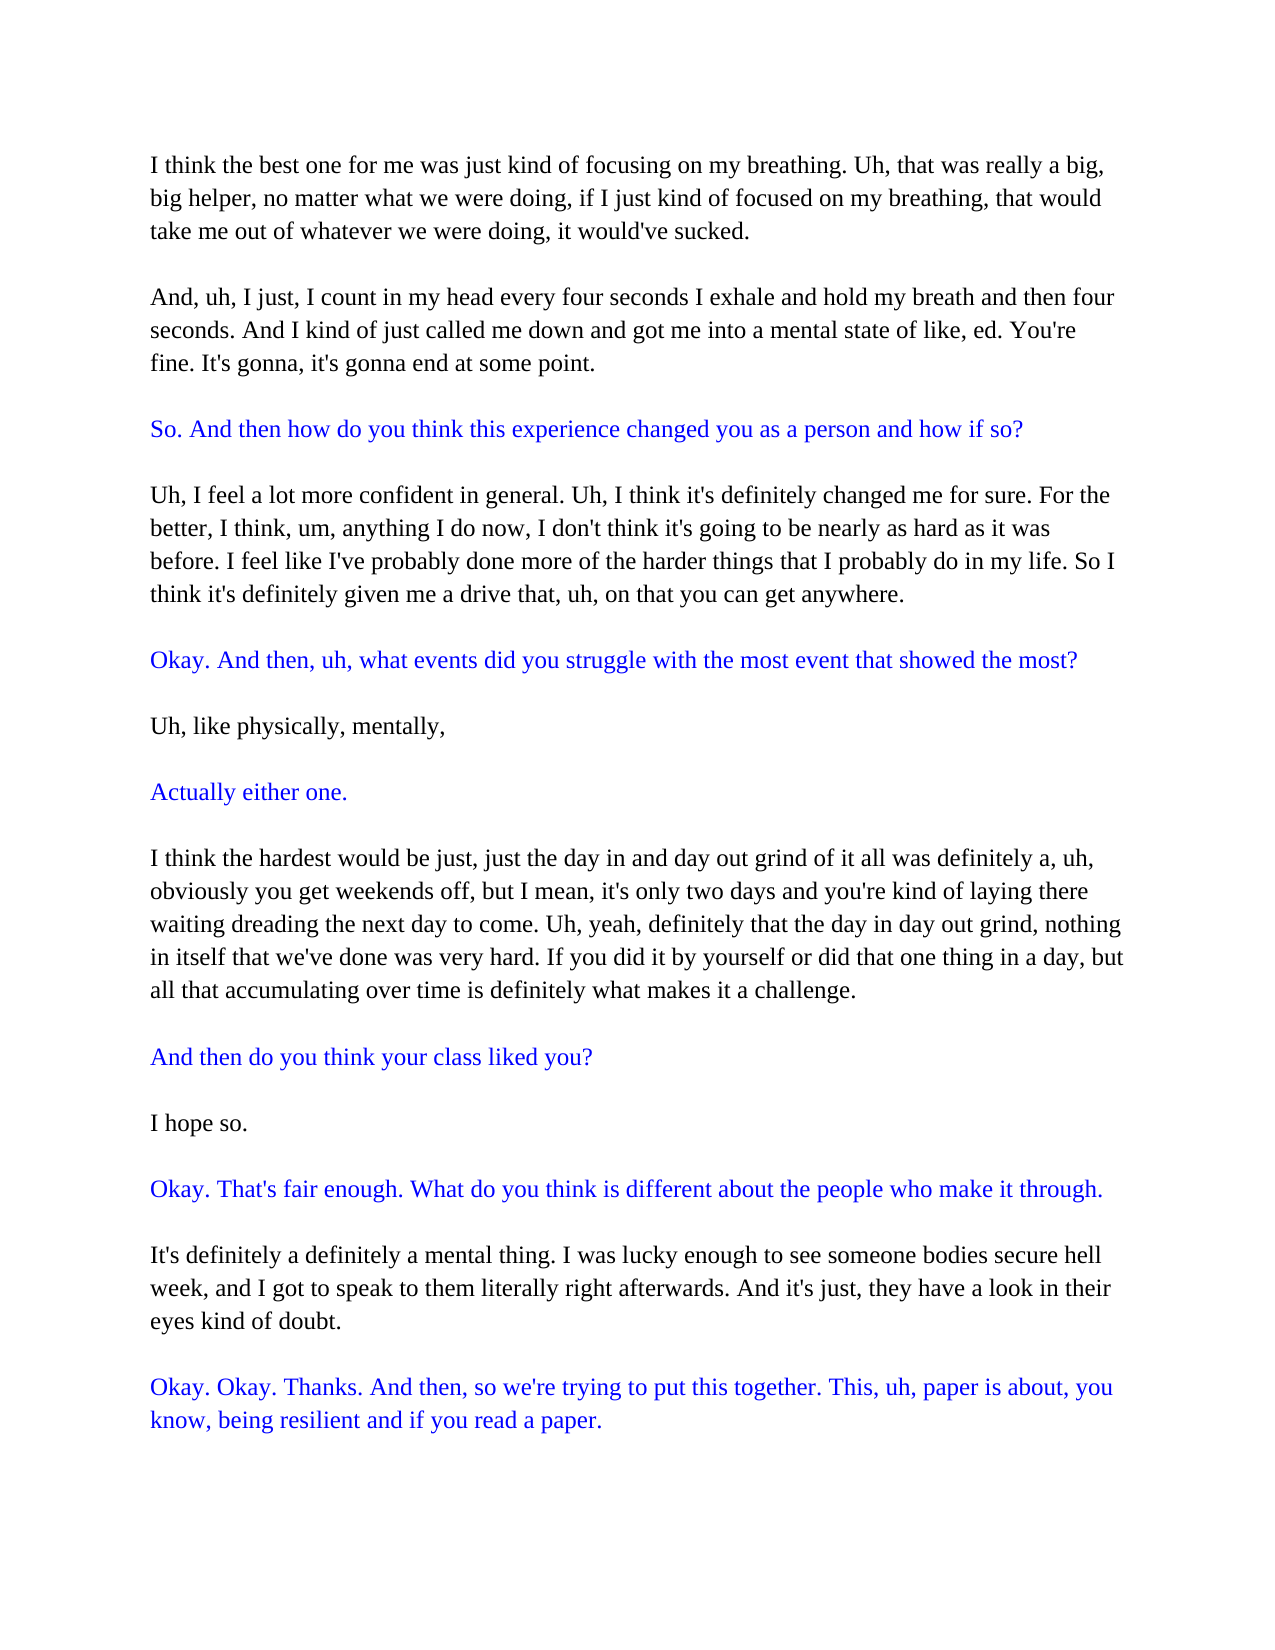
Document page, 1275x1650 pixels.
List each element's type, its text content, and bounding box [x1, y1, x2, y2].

text So. And then how do you think this experience changed you as a person and how if so? [150, 414, 1125, 443]
text Actually either one. [150, 777, 1125, 806]
text It's definitely a definitely a mental thing. I was lucky enough to see someone bodies secure hell week, and I got to speak to them literally right afterwards. And it's just, they have a look in their eyes kind of doubt. [150, 1240, 1125, 1334]
text And, uh, I just, I count in my head every four seconds I exhale and hold my breath and then four seconds. And I kind of just called me down and got me into a mental state of like, ed. You're fine. It's gonna, it's gonna end at some point. [150, 282, 1125, 377]
text I hope so. [150, 1108, 1125, 1136]
text Uh, like physically, mentally, [150, 711, 1125, 740]
text Okay. That's fair enough. What do you think is different about the people who make it through. [150, 1174, 1125, 1202]
text I think the hardest would be just, just the day in and day out grind of it all was definitely a, uh, obviously you get weekends off, but I mean, it's only two days and you're kind of laying there waiting dreading the next day to come. Uh, yeah, definitely that the day in day out grind, nothing in itself that we've done was very hard. If you did it by yourself or did that one thing in a day, but all that accumulating over time is definitely what makes it a challenge. [150, 843, 1125, 1004]
text Uh, I feel a lot more confident in general. Uh, I think it's definitely changed me for sure. For the better, I think, um, anything I do now, I don't think it's going to be nearly as hard as it was before. I feel like I've probably done more of the harder things that I probably do in my life. So I think it's definitely given me a drive that, uh, on that you can get anywhere. [150, 480, 1125, 608]
text And then do you think your class liked you? [150, 1042, 1125, 1070]
text I think the best one for me was just kind of focusing on my breathing. Uh, that was really a big, big helper, no matter what we were doing, if I just kind of focused on my breathing, that would take me out of whatever we were doing, it would've sucked. [150, 150, 1125, 245]
text Okay. And then, uh, what events did you struggle with the most event that showed the most? [150, 645, 1125, 674]
text Okay. Okay. Thanks. And then, so we're trying to put this together. This, uh, paper is about, you know, being resilient and if you read a paper. [150, 1372, 1125, 1433]
